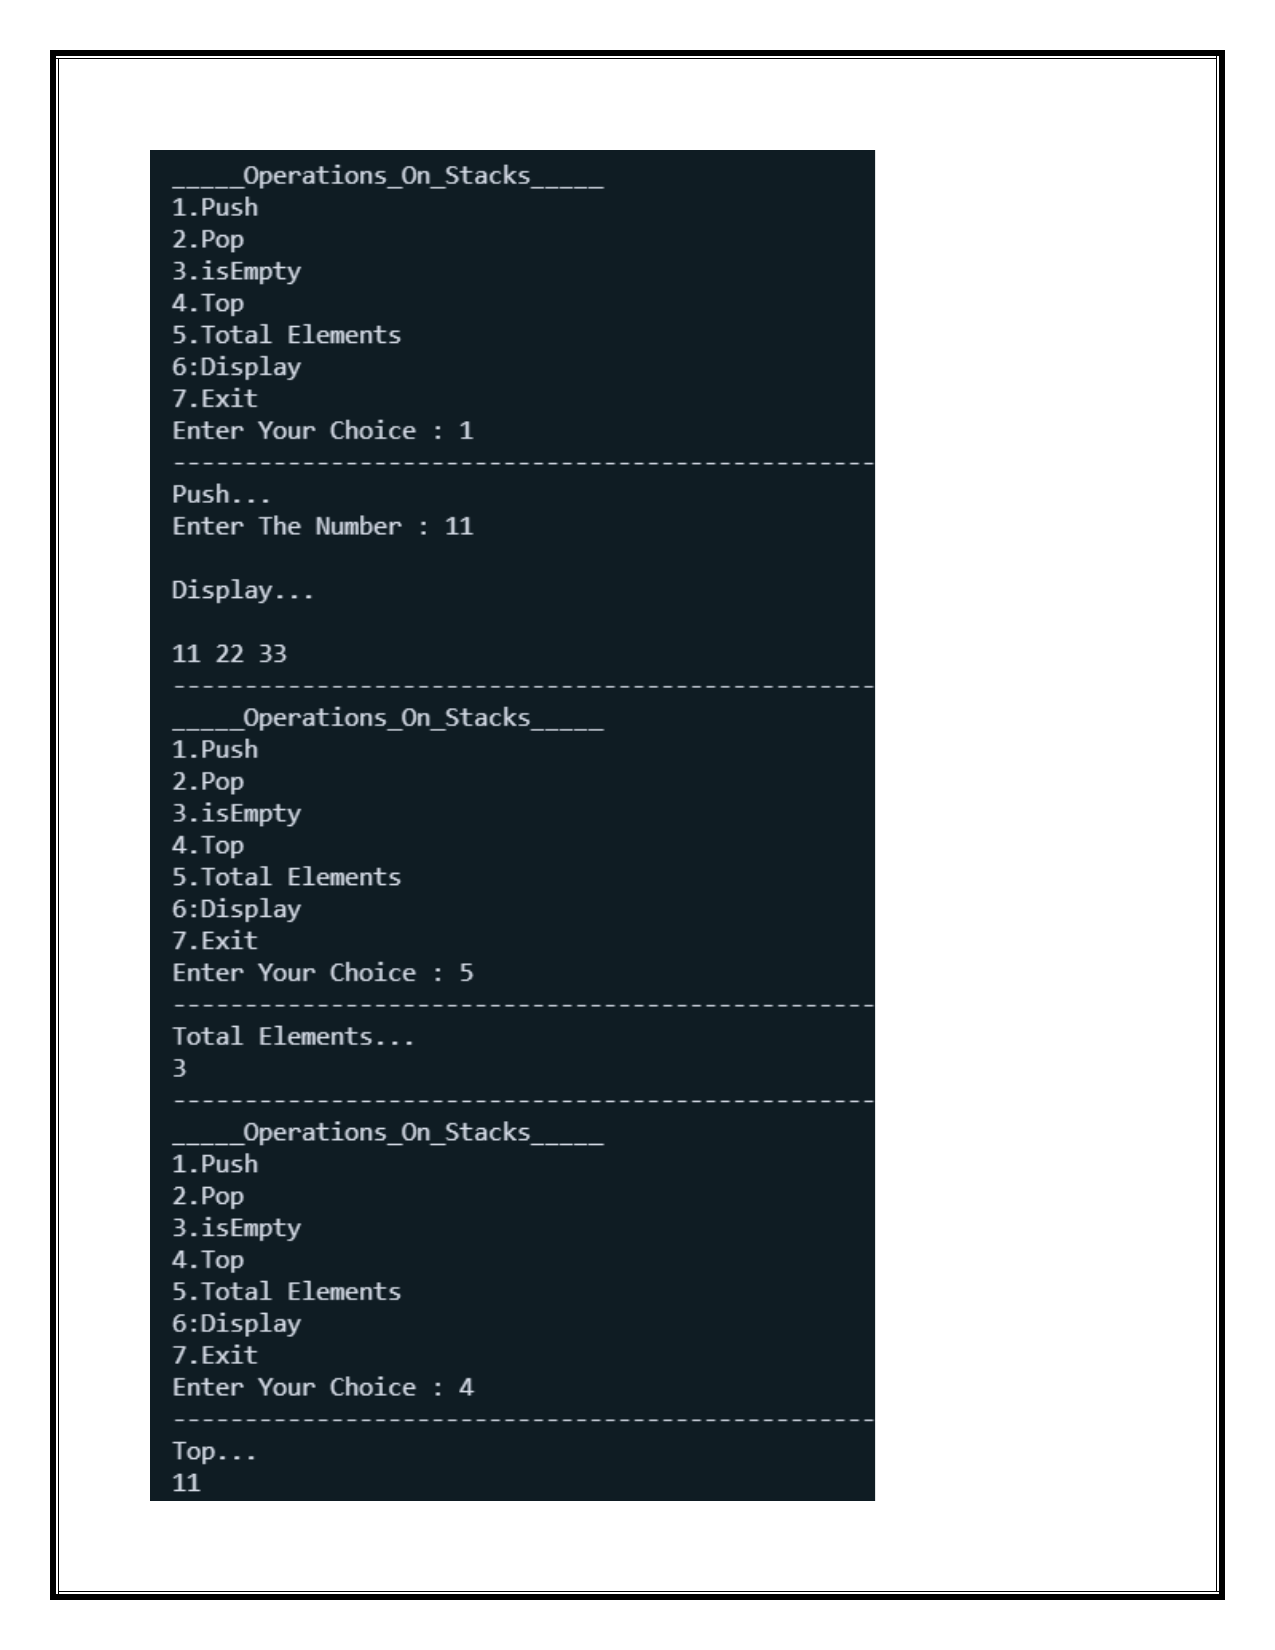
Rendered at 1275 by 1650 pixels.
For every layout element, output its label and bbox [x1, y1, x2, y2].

picture [150, 150, 876, 1501]
